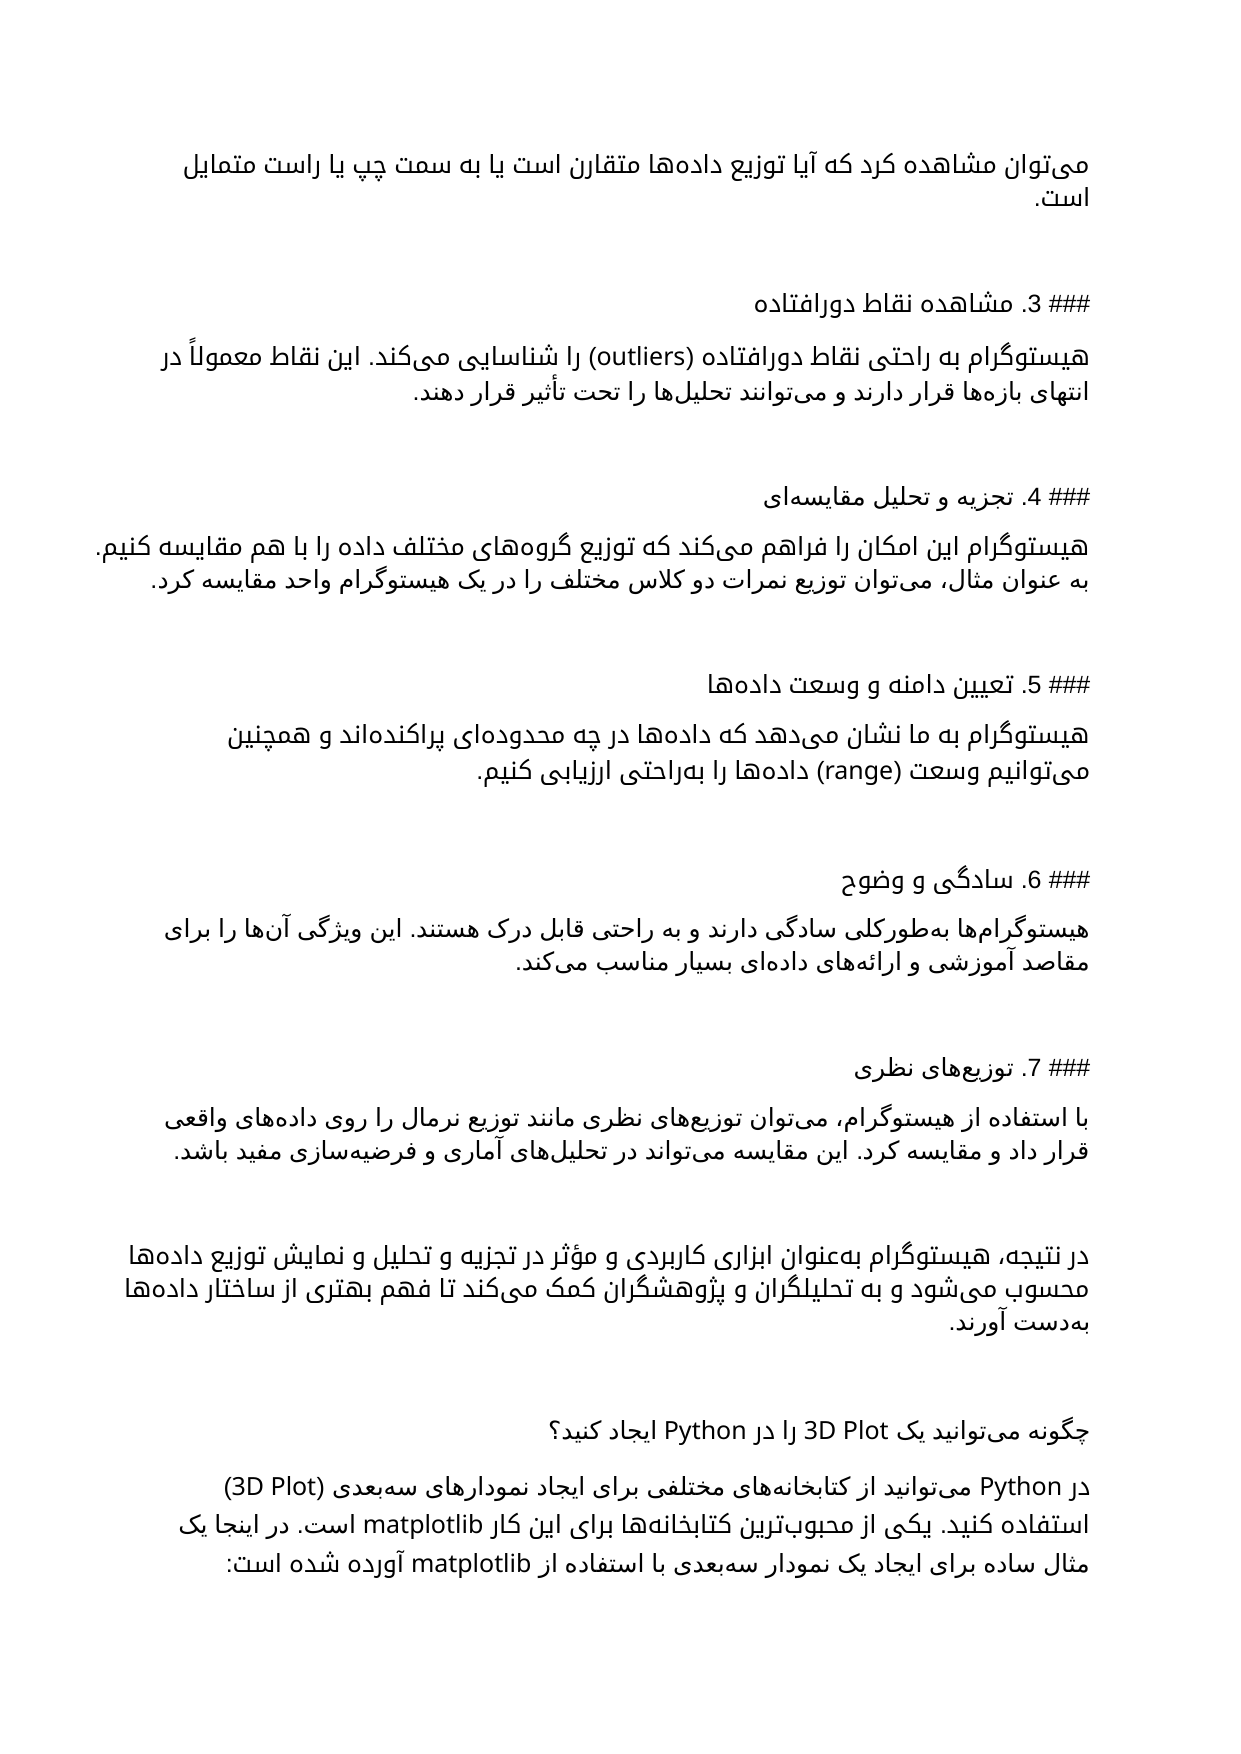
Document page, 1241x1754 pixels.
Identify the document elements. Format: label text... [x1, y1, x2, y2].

text با استفاده از هیستوگرام، می‌توان توزیع‌های نظری مانند توزیع نرمال را روی داده‌های واقعی قرار داد و مقایسه کرد. این مقایسه می‌تواند در تحلیل‌های آماری و فرضیه‌سازی مفید باشد. [150, 1103, 1090, 1164]
text ### 5. تعیین دامنه و وسعت داده‌ها [150, 670, 1090, 699]
text در Python می‌توانید از کتابخانه‌های مختلفی برای ایجاد نمودارهای سه‌بعدی (3D Plot) استفاده کنید. یکی از محبوب‌ترین کتابخانه‌ها برای این کار matplotlib است. در اینجا یک مثال ساده برای ایجاد یک نمودار سه‌بعدی با استفاده از matplotlib آورده شده است: [150, 1468, 1090, 1579]
text چگونه می‌توانید یک 3D Plot را در Python ایجاد کنید؟ [150, 1413, 1090, 1447]
text ### 7. توزیع‌های نظری [150, 1053, 1090, 1082]
text ### 3. مشاهده نقاط دورافتاده [150, 288, 1090, 317]
text ### 6. سادگی و وضوح [150, 865, 1090, 893]
text هیستوگرام این امکان را فراهم می‌کند که توزیع گروه‌های مختلف داده را با هم مقایسه کنیم. به عنوان مثال، می‌توان توزیع نمرات دو کلاس مختلف را در یک هیستوگرام واحد مقایسه کرد. [150, 532, 1090, 593]
text در نتیجه، هیستوگرام به‌عنوان ابزاری کاربردی و مؤثر در تجزیه و تحلیل و نمایش توزیع داده‌ها محسوب می‌شود و به تحلیلگران و پژوهشگران کمک می‌کند تا فهم بهتری از ساختار داده‌ها به‌دست آورند. [150, 1241, 1090, 1336]
text هیستوگرام به راحتی نقاط دورافتاده (outliers) را شناسایی می‌کند. این نقاط معمولاً در انتهای بازه‌ها قرار دارند و می‌توانند تحلیل‌ها را تحت تأثیر قرار دهند. [150, 338, 1090, 405]
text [150, 150, 1090, 212]
text هیستوگرام به ما نشان می‌دهد که داده‌ها در چه محدوده‌ای پراکنده‌اند و همچنین می‌توانیم وسعت (range) داده‌ها را به‌راحتی ارزیابی کنیم. [150, 720, 1090, 787]
text هیستوگرام‌ها به‌طورکلی سادگی دارند و به راحتی قابل درک هستند. این ویژگی آن‌ها را برای مقاصد آموزشی و ارائه‌های داده‌ای بسیار مناسب می‌کند. [150, 914, 1090, 976]
text ### 4. تجزیه و تحلیل مقایسه‌ای [150, 482, 1090, 511]
